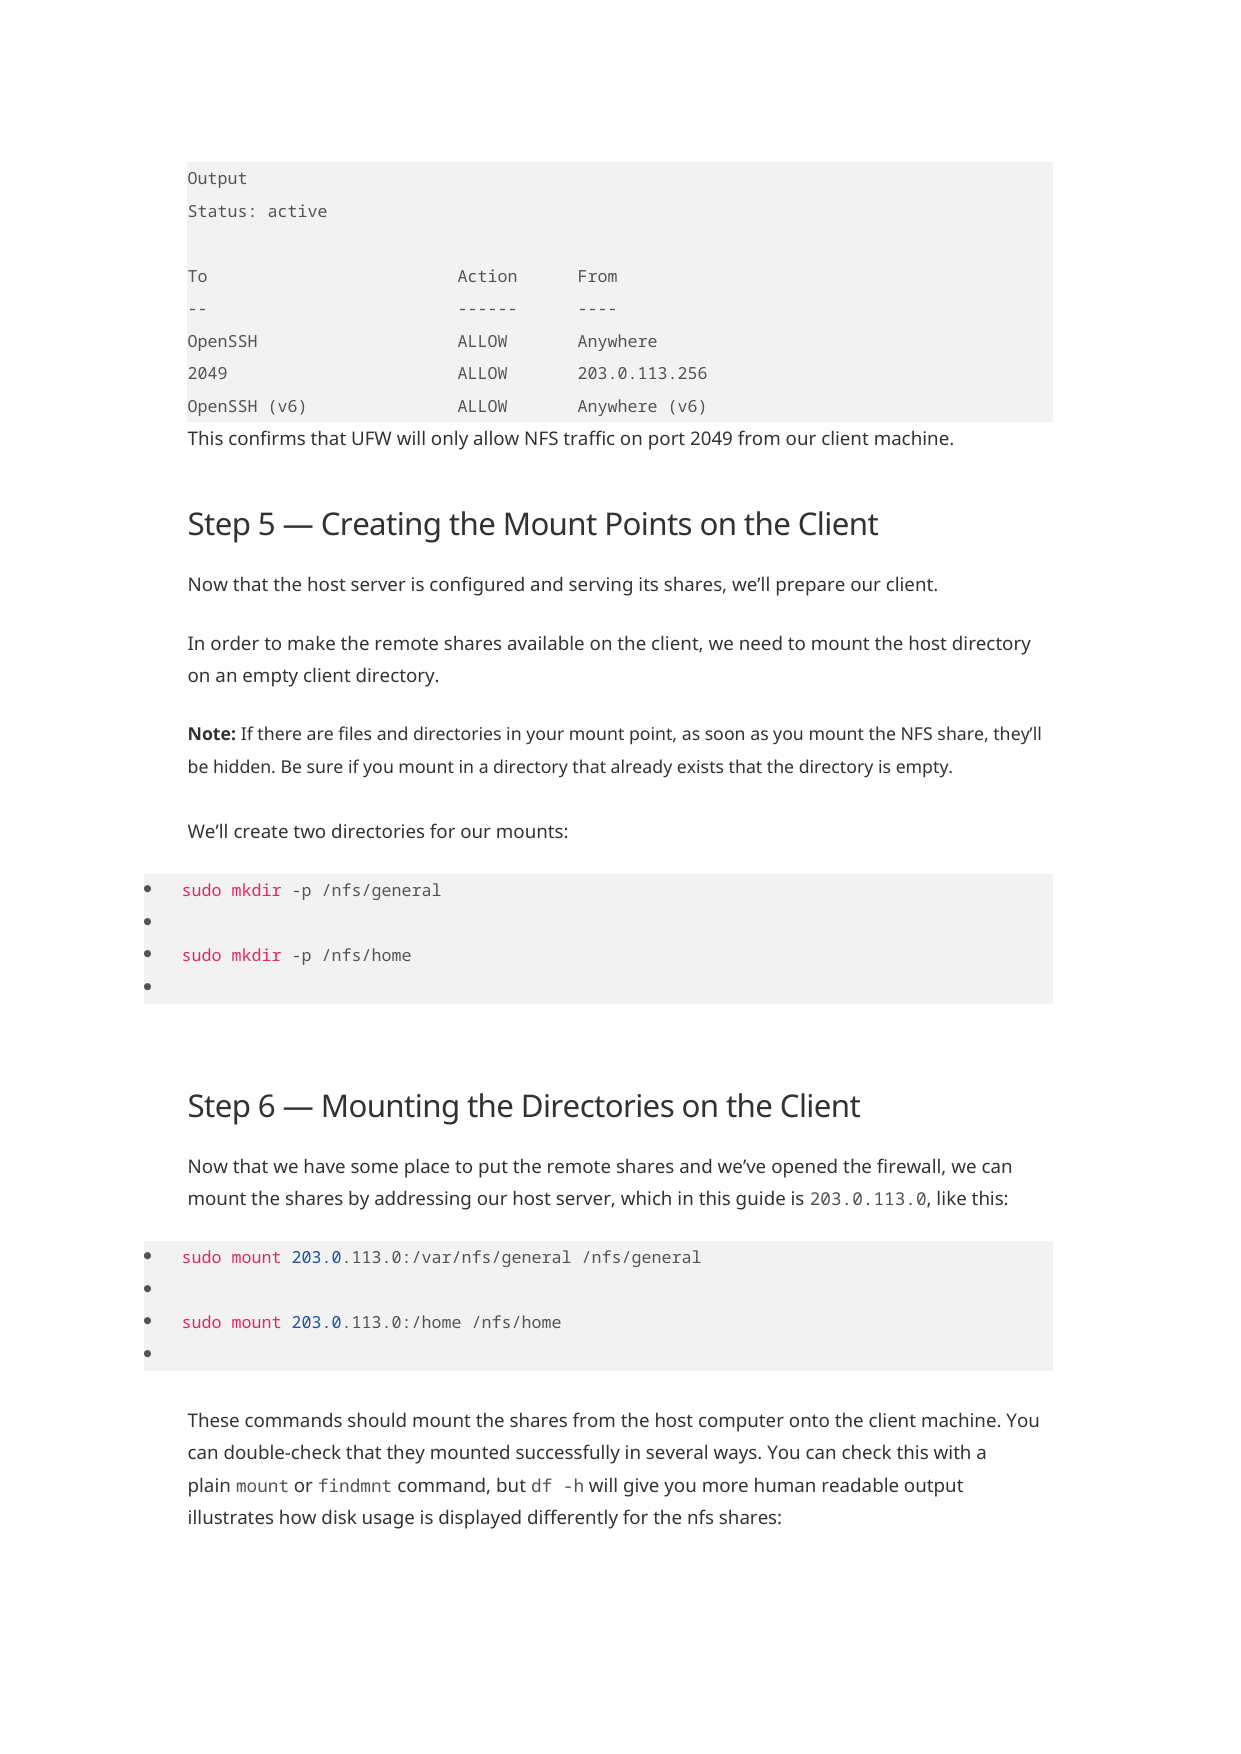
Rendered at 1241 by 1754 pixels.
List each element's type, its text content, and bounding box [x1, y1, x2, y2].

list sudo mount 203.0.113.0:/home /nfs/home [144, 1306, 1053, 1338]
text OpenSSH (v6) ALLOW Anywhere (v6) [187, 389, 1053, 422]
text OpenSSH ALLOW Anywhere [187, 324, 1053, 357]
list sudo mkdir -p /nfs/home [144, 939, 1053, 972]
text We’ll create two directories for our mounts: [187, 815, 1053, 848]
text Output [187, 162, 1053, 194]
text This confirms that UFW will only allow NFS traffic on port 2049 from our client machine. [187, 422, 1053, 454]
text -- ------ ---- [187, 292, 1053, 324]
text Status: active [187, 194, 1053, 227]
text Step 6 — Mounting the Directories on the Client [187, 1073, 1053, 1138]
list sudo mount 203.0.113.0:/var/nfs/general /nfs/general [144, 1241, 1053, 1273]
text Now that we have some place to put the remote shares and we’ve opened the firewall, we can mount the shares by addressing our host server, which in this guide is 203.0.113.0, like this: [187, 1149, 1053, 1214]
text Now that the host server is configured and serving its shares, we’ll prepare our client. [187, 567, 1053, 600]
text Note: If there are files and directories in your mount point, as soon as you mount the NFS share, they’ll be hidden. Be sure if you mount in a directory that already exists that the directory is empty. [187, 718, 1053, 815]
text 2049 ALLOW 203.0.113.256 [187, 357, 1053, 389]
list sudo mkdir -p /nfs/general [144, 874, 1053, 907]
text In order to make the remote shares available on the client, we need to mount the host directory on an empty client directory. [187, 626, 1053, 691]
text Step 5 — Creating the Mount Points on the Client [187, 491, 1053, 556]
text To Action From [187, 259, 1053, 292]
